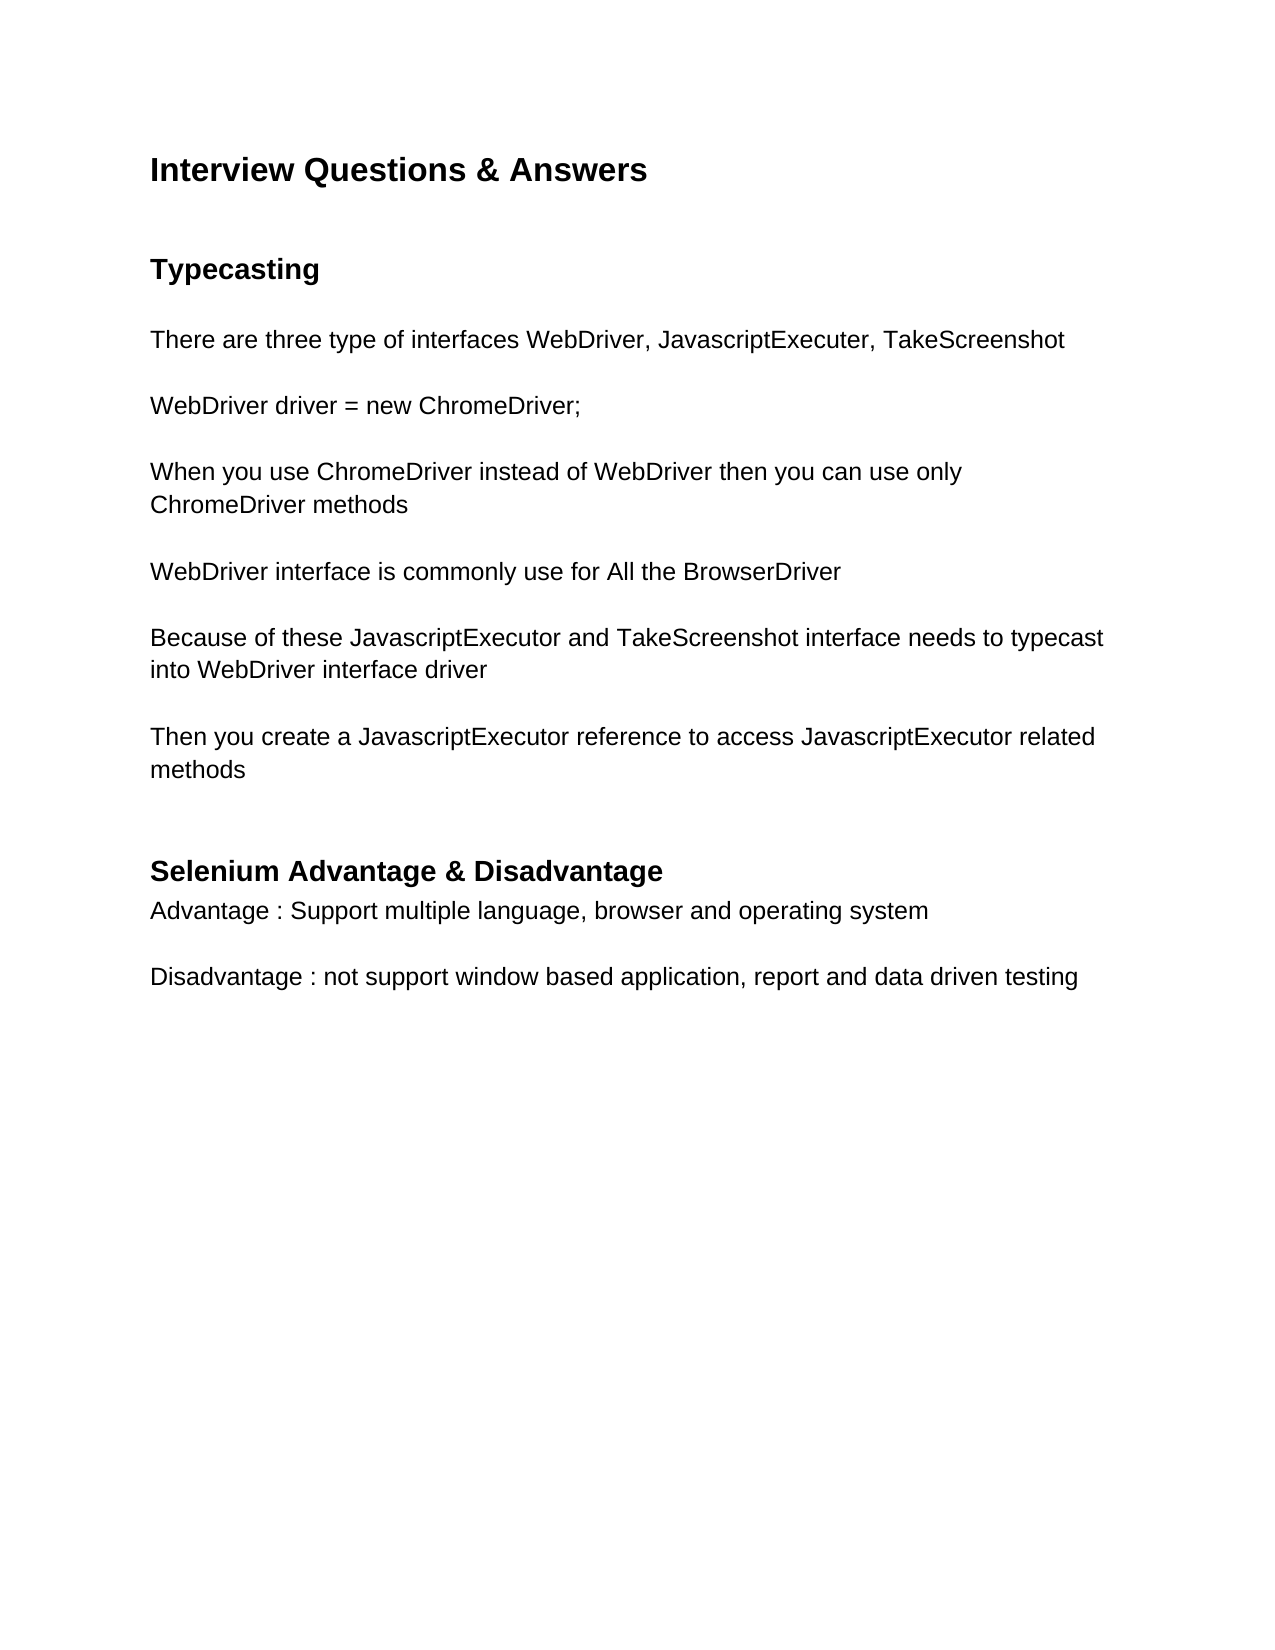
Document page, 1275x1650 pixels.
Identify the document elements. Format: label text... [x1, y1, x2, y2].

text Then you create a JavascriptExecutor reference to access JavascriptExecutor related methods [150, 722, 1125, 783]
text Interview Questions & Answers [150, 150, 1125, 188]
subtitle Typecasting [150, 252, 1125, 286]
text WebDriver driver = new ChromeDriver; [150, 391, 1125, 420]
text When you use ChromeDriver instead of WebDriver then you can use only ChromeDriver methods [150, 457, 1125, 519]
text Advantage : Support multiple language, browser and operating system [150, 896, 1125, 924]
text Disadvantage : not support window based application, report and data driven testing [150, 962, 1125, 991]
text Because of these JavascriptExecutor and TakeScreenshot interface needs to typecast into WebDriver interface driver [150, 622, 1125, 684]
subtitle Selenium Advantage & Disadvantage [150, 854, 1125, 887]
text WebDriver interface is commonly use for All the BrowserDriver [150, 556, 1125, 585]
text There are three type of interfaces WebDriver, JavascriptExecuter, TakeScreenshot [150, 325, 1125, 354]
